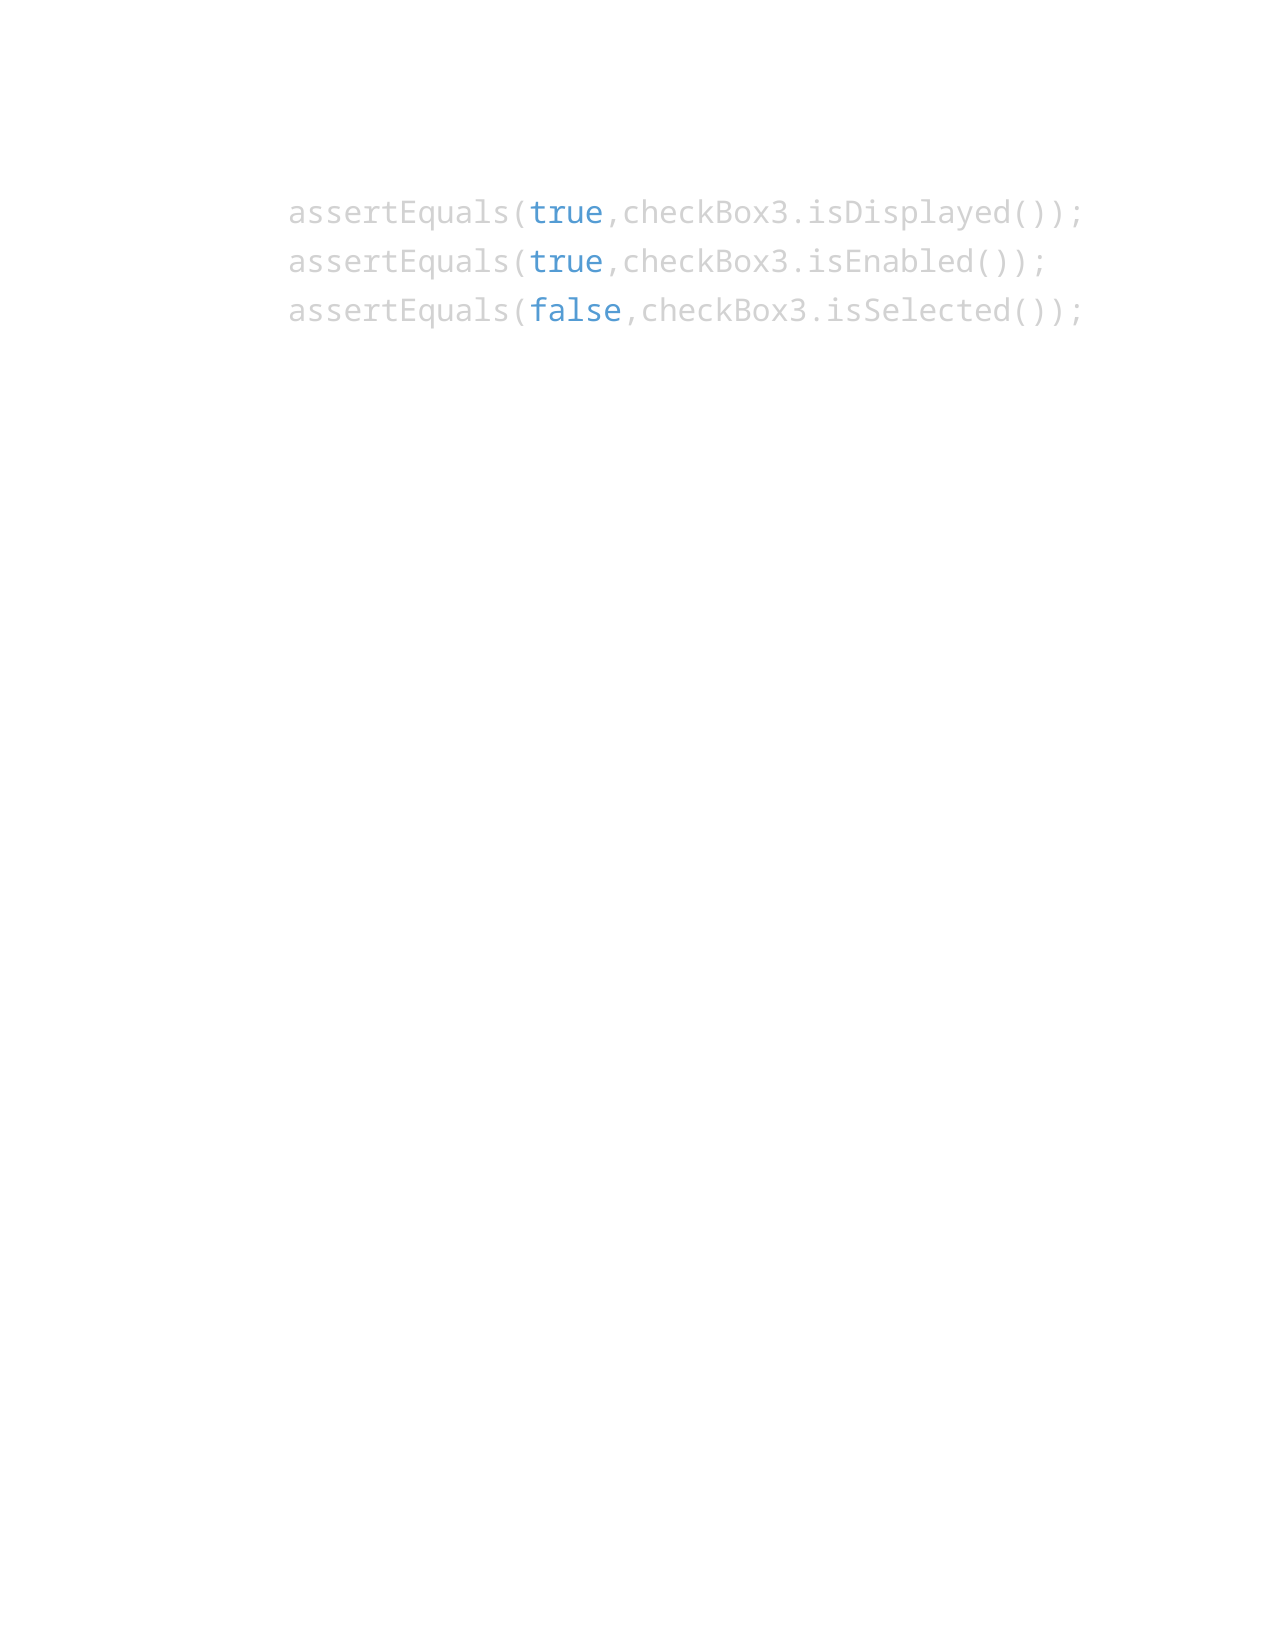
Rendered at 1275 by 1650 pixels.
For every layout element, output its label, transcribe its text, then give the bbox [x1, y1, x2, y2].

text assertEquals(true,checkBox3.isDisplayed()); assertEquals(true,checkBox3.isEnabled()); assertEquals(false,checkBox3.isSelected()); [288, 189, 1139, 330]
